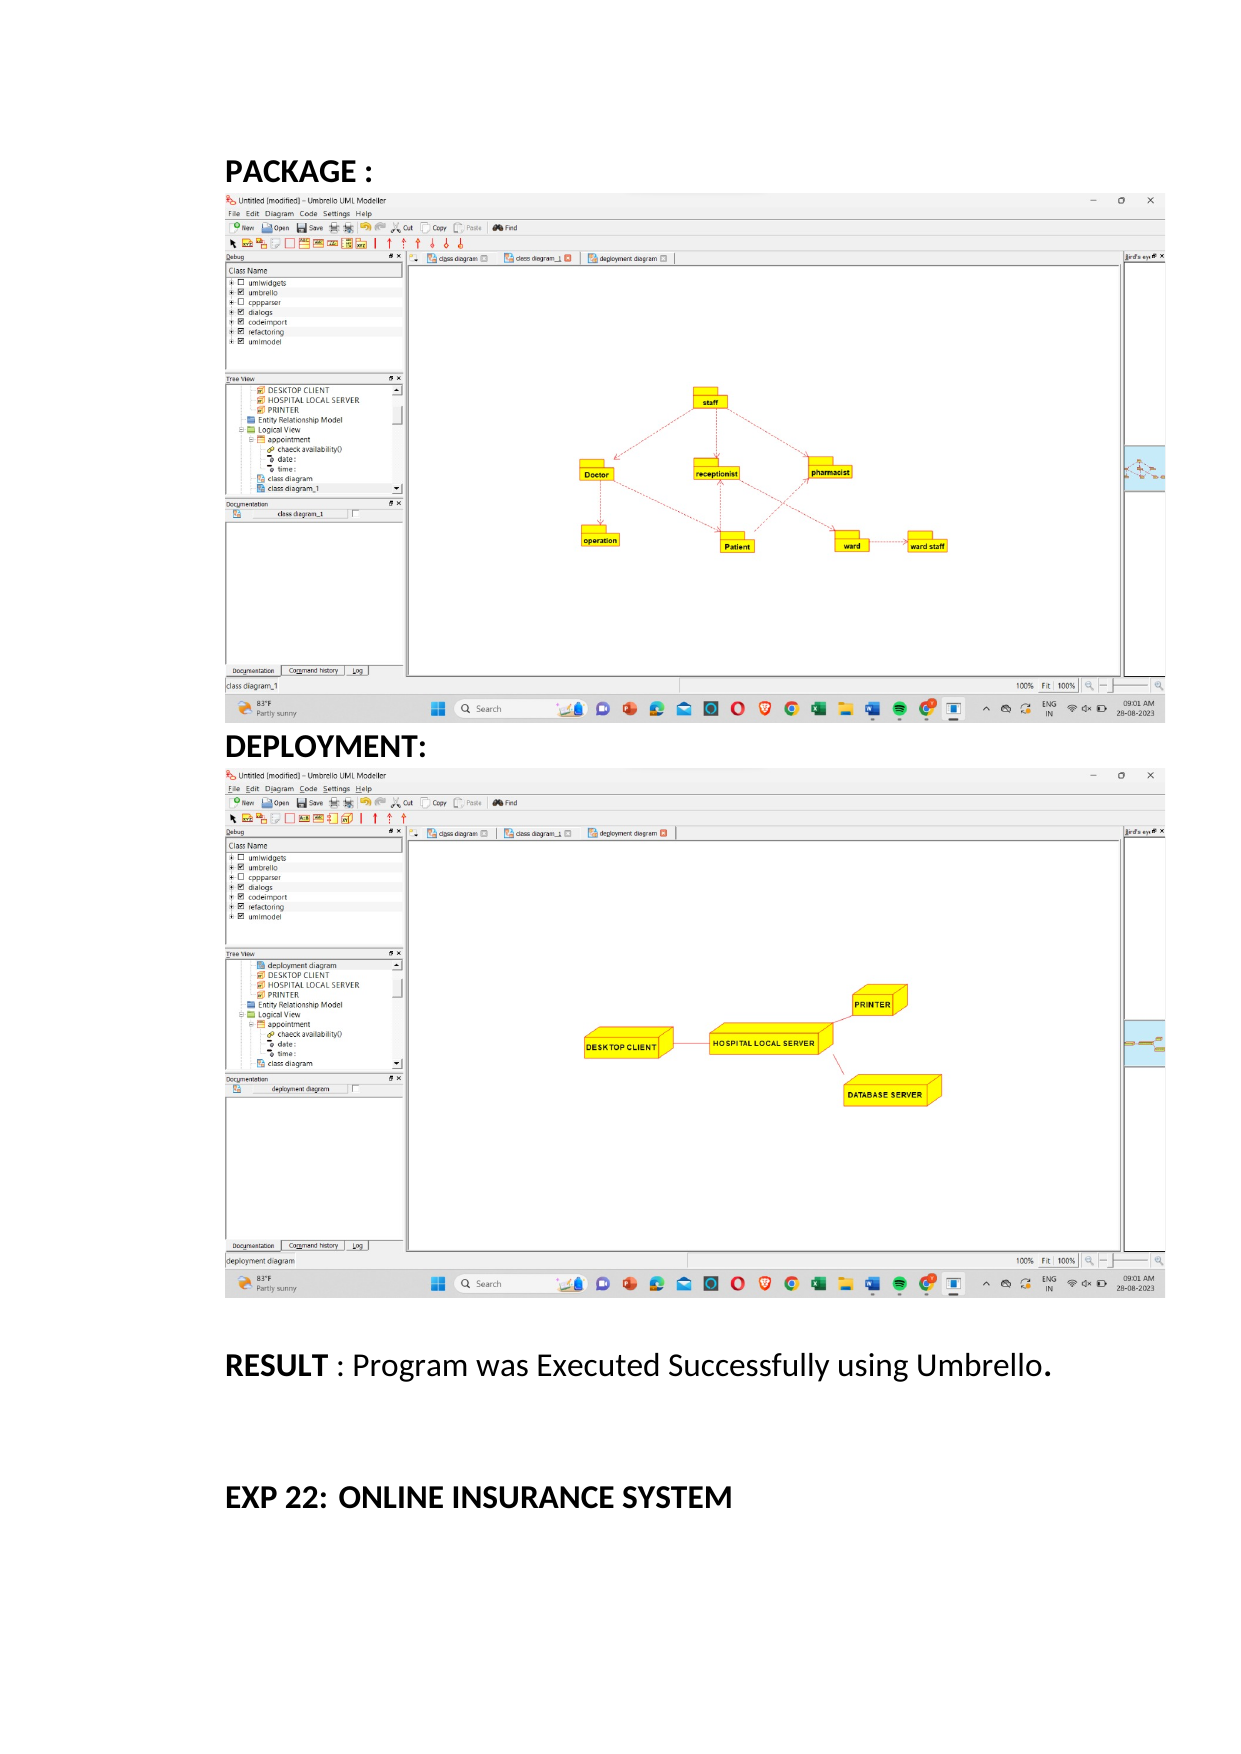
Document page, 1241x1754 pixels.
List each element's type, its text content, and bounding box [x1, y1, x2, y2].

list DEPLOYMENT: [225, 725, 1090, 766]
picture [225, 768, 1166, 1298]
list EXP 22: ONLINE INSURANCE SYSTEM [225, 1476, 1090, 1517]
picture [225, 193, 1166, 723]
list PACKAGE : [225, 150, 1090, 191]
list RESULT : Program was Executed Successfully using Umbrello. [225, 1344, 1090, 1385]
